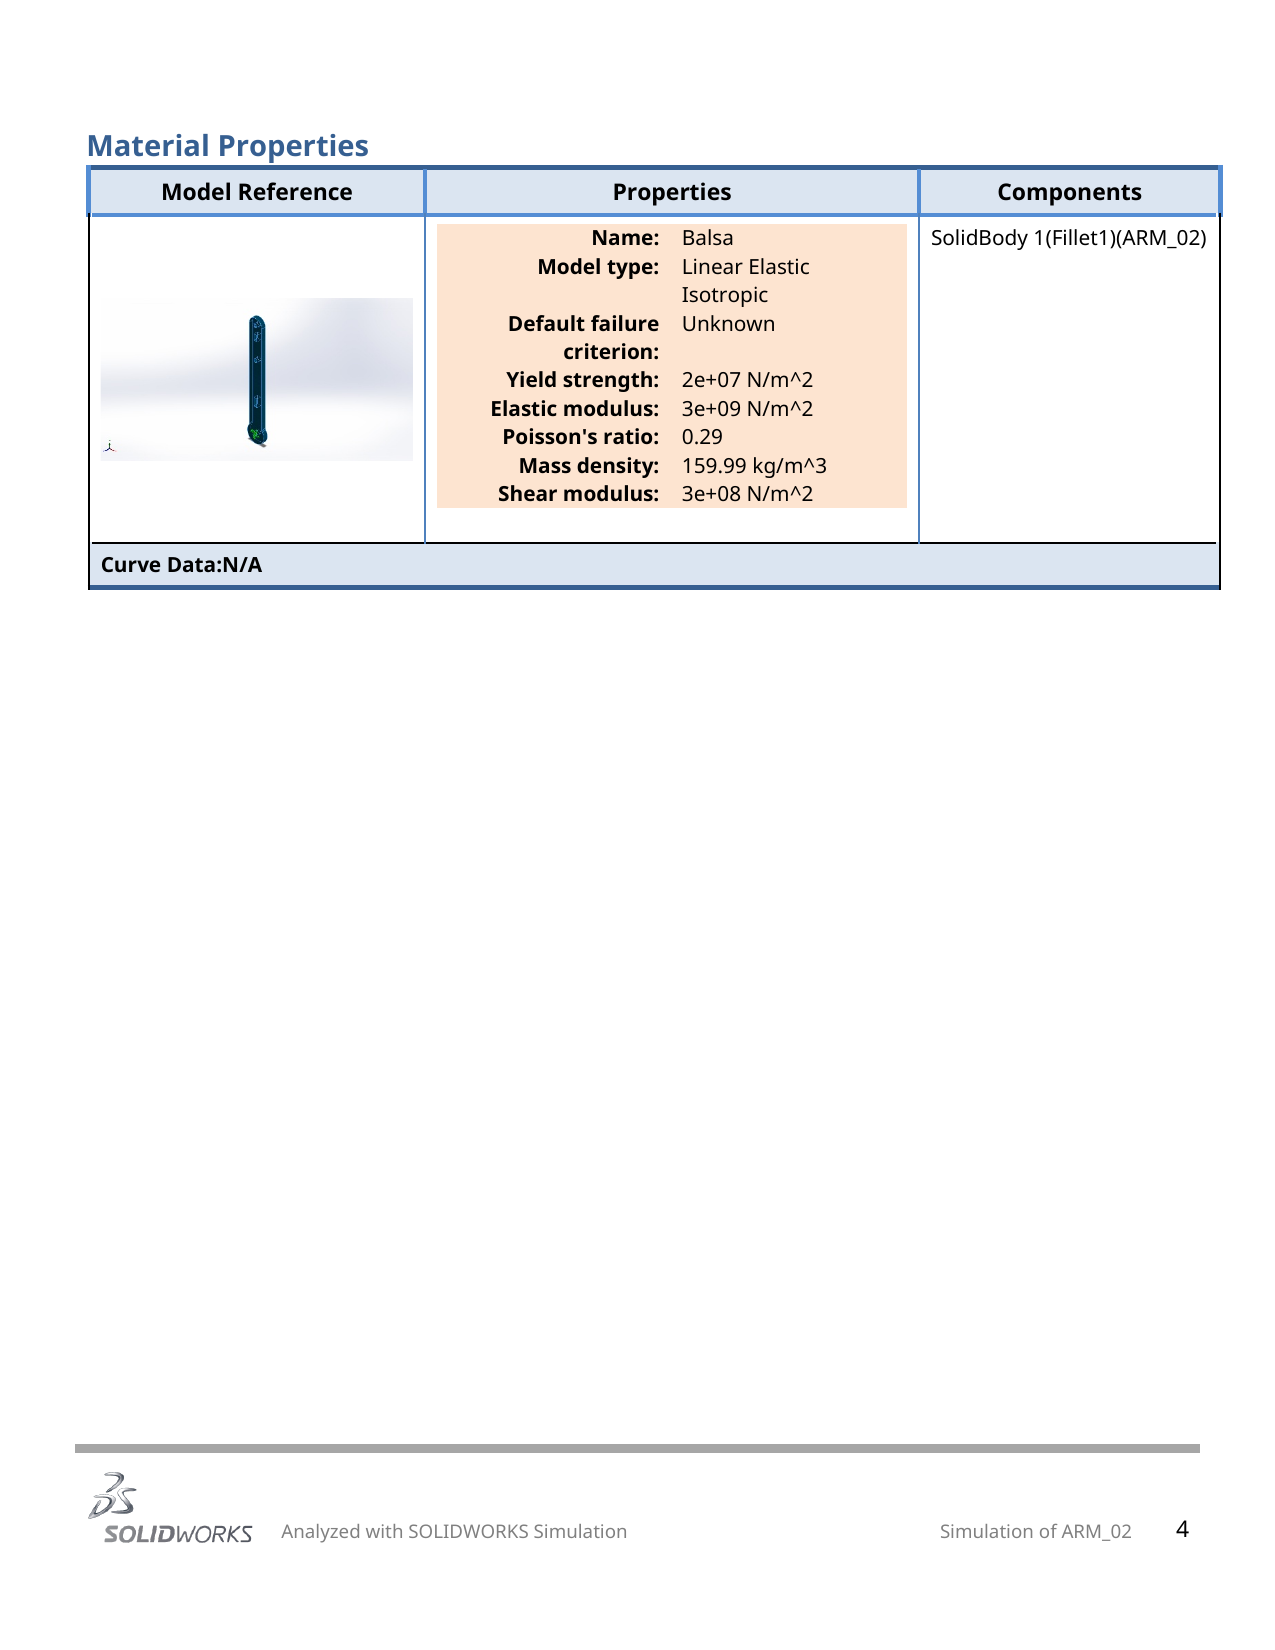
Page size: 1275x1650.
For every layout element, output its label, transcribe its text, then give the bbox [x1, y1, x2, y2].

picture [100, 298, 413, 461]
table_header Material Properties [75, 75, 1235, 621]
picture [86, 1453, 254, 1544]
